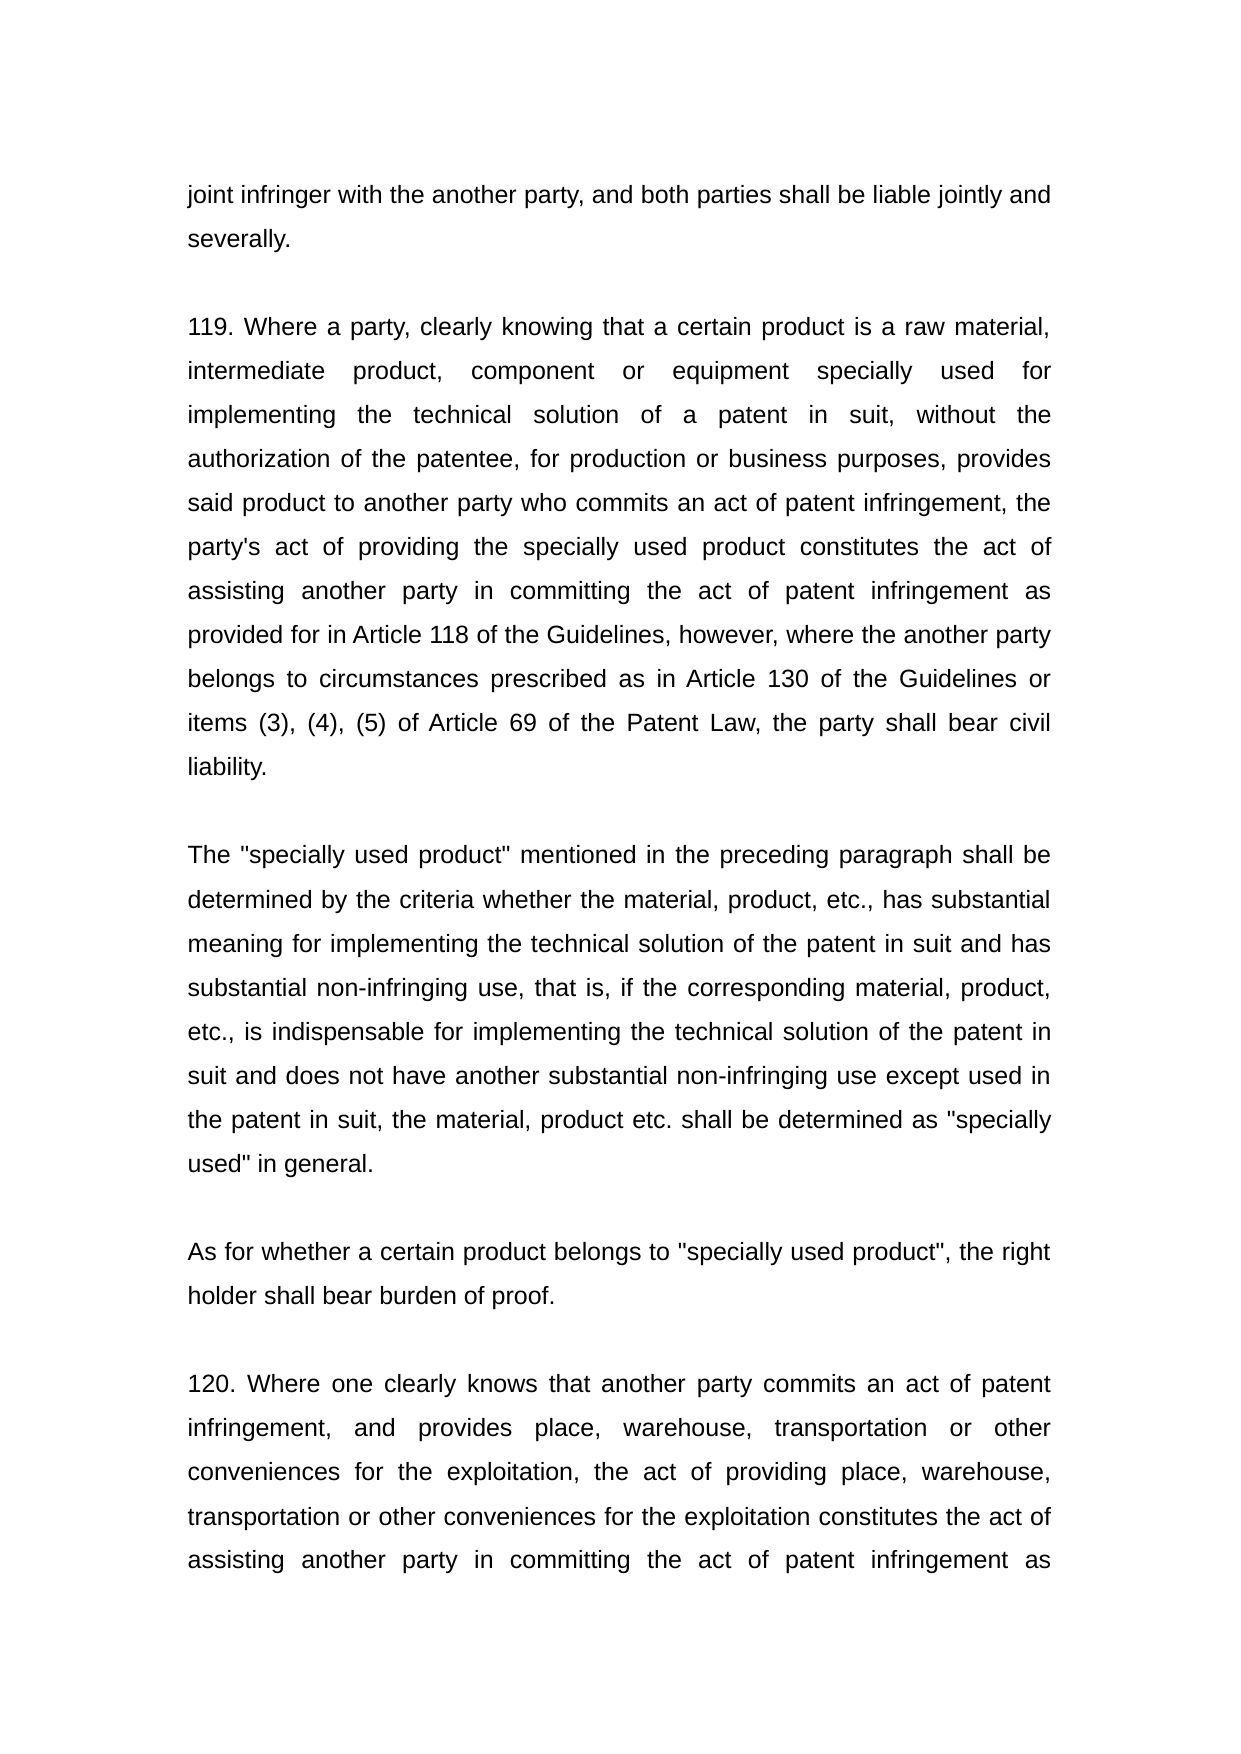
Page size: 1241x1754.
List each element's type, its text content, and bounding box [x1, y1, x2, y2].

text The "specially used product" mentioned in the preceding paragraph shall be determined by the criteria whether the material, product, etc., has substantial meaning for implementing the technical solution of the patent in suit and has substantial non-infringing use, that is, if the corresponding material, product, etc., is indispensable for implementing the technical solution of the patent in suit and does not have another substantial non-infringing use except used in the patent in suit, the material, product etc. shall be determined as "specially used" in general. [187, 833, 1053, 1185]
text As for whether a certain product belongs to "specially used product", the right holder shall bear burden of proof. [187, 1229, 1053, 1318]
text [187, 172, 1053, 260]
text 119. Where a party, clearly knowing that a certain product is a raw material, intermediate product, component or equipment specially used for implementing the technical solution of a patent in suit, without the authorization of the patentee, for production or business purposes, provides said product to another party who commits an act of patent infringement, the party's act of providing the specially used product constitutes the act of assisting another party in committing the act of patent infringement as provided for in Article 118 of the Guidelines, however, where the another party belongs to circumstances prescribed as in Article 130 of the Guidelines or items (3), (4), (5) of Article 69 of the Patent Law, the party shall bear civil liability. [187, 304, 1053, 789]
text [187, 1362, 1053, 1582]
